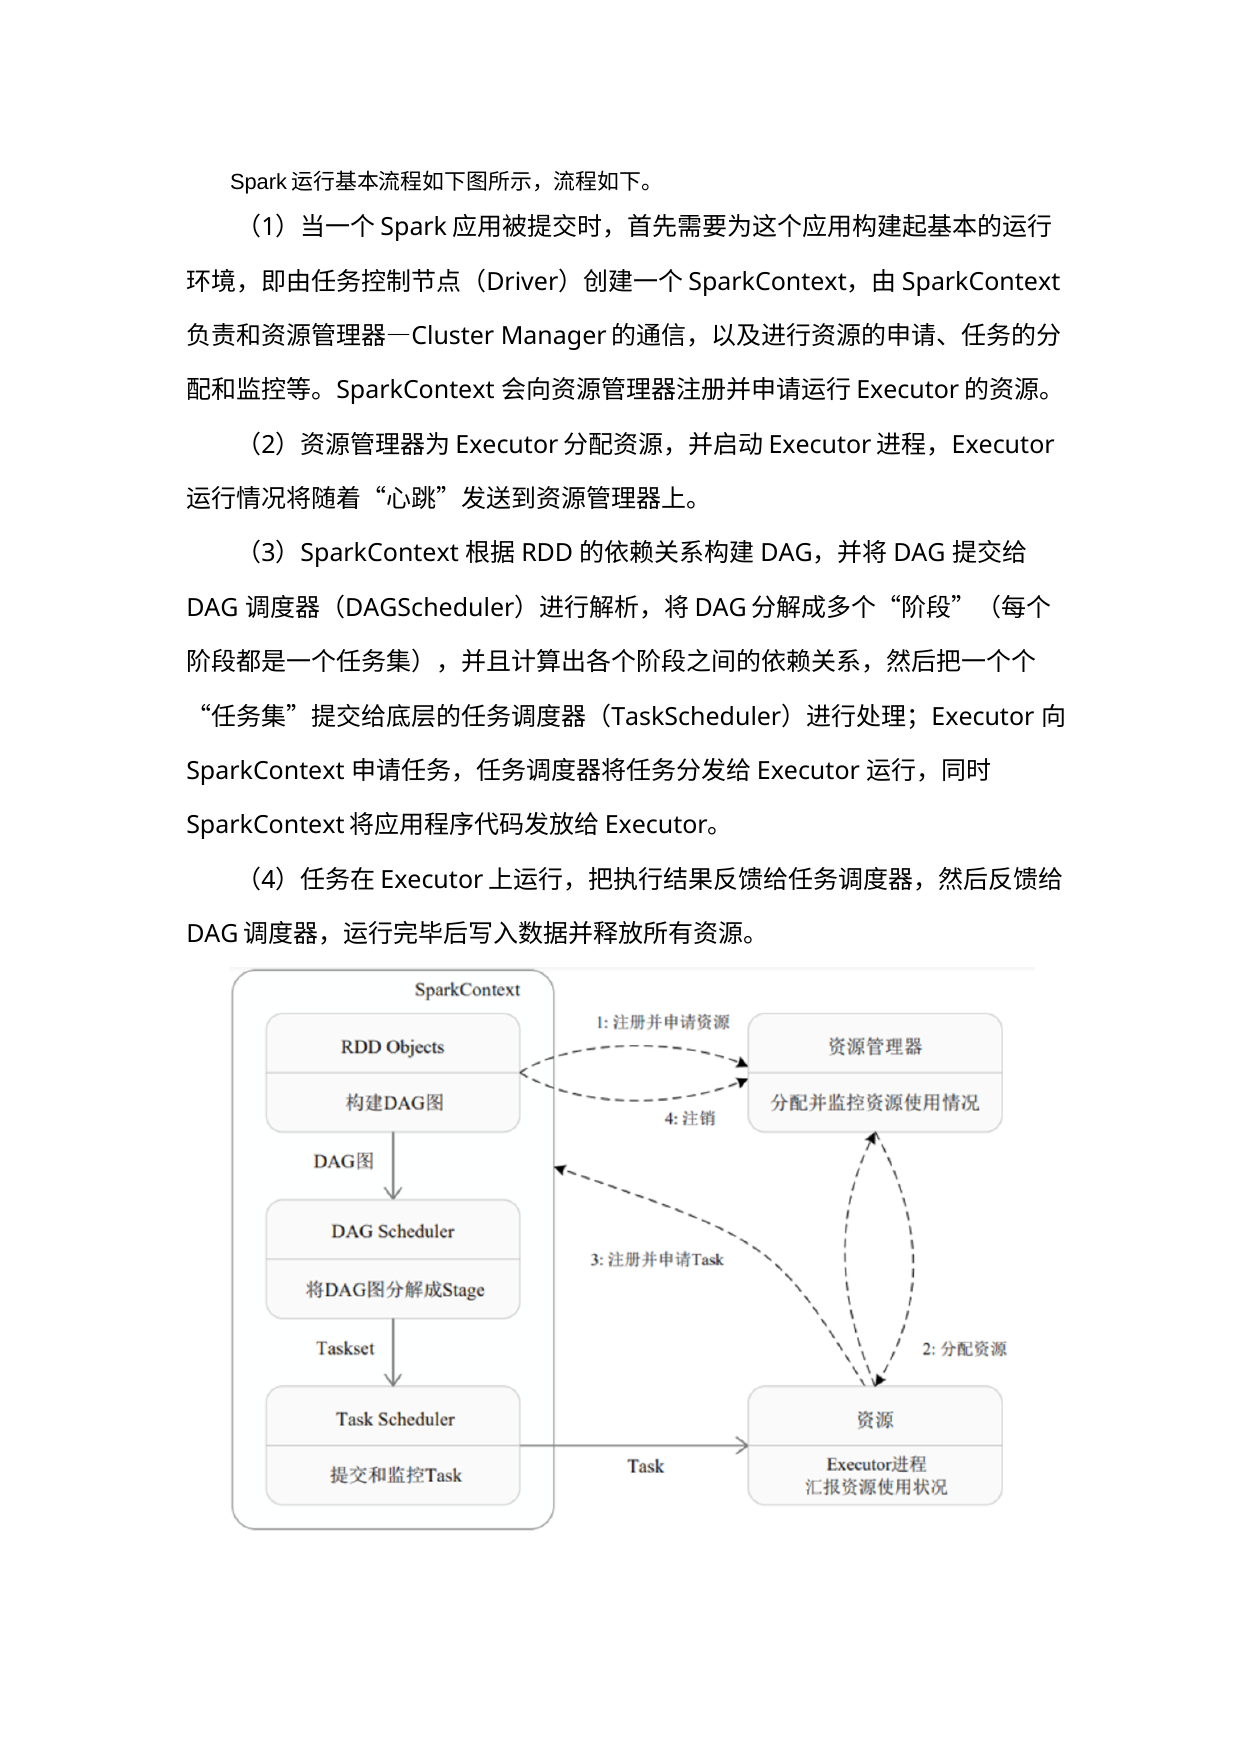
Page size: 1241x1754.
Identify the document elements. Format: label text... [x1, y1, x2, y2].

text Spark运行基本流程如下图所示，流程如下。 [186, 169, 1072, 194]
picture [229, 967, 1035, 1537]
text （2）资源管理器为Executor分配资源，并启动Executor进程，Executor运行情况将随着“心跳”发送到资源管理器上。 [186, 424, 1072, 515]
text （3）SparkContext 根据 RDD 的依赖关系构建 DAG，并将 DAG 提交给 DAG 调度器（DAGScheduler）进行解析，将DAG分解成多个“阶段”（每个阶段都是一个任务集），并且计算出各个阶段之间的依赖关系，然后把一个个“任务集”提交给底层的任务调度器（TaskScheduler）进行处理；Executor 向 SparkContext 申请任务，任务调度器将任务分发给 Executor 运行，同时SparkContext将应用程序代码发放给Executor。 [186, 533, 1072, 841]
text （1）当一个Spark应用被提交时，首先需要为这个应用构建起基本的运行环境，即由任务控制节点（Driver）创建一个SparkContext，由SparkContext负责和资源管理器—Cluster Manager的通信，以及进行资源的申请、任务的分配和监控等。SparkContext 会向资源管理器注册并申请运行Executor的资源。 [186, 207, 1072, 406]
text （4）任务在Executor上运行，把执行结果反馈给任务调度器，然后反馈给DAG调度器，运行完毕后写入数据并释放所有资源。 [186, 859, 1072, 950]
